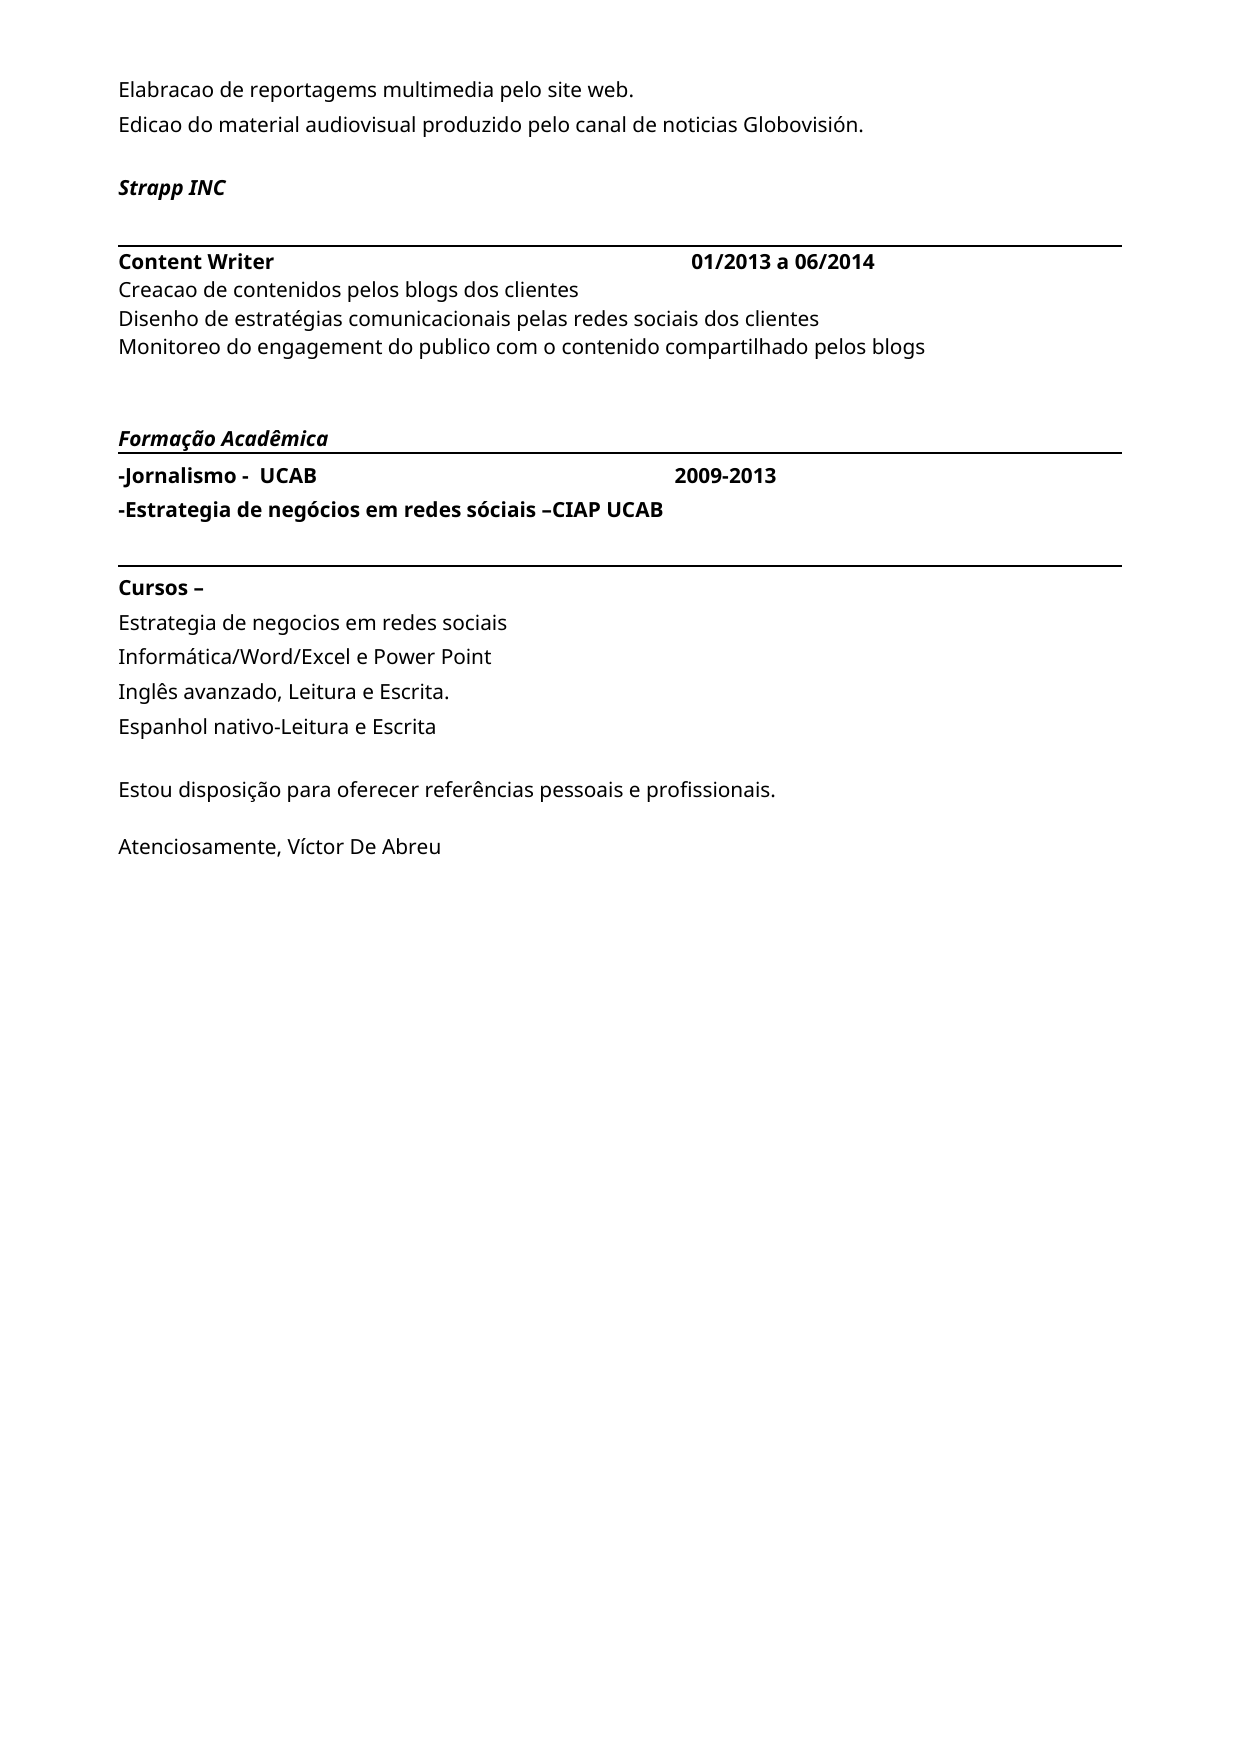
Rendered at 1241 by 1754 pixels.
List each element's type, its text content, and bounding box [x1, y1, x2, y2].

subtitle Formação Acadêmica [118, 424, 1122, 452]
subtitle Strapp INC [118, 173, 1122, 245]
text Estrategia de negocios em redes sociais [118, 608, 1122, 636]
text Disenho de estratégias comunicacionais pelas redes sociais dos clientes [118, 304, 1122, 332]
text Cursos – [118, 573, 1122, 602]
text Content Writer 01/2013 a 06/2014 [118, 247, 1122, 276]
text Inglês avanzado, Leitura e Escrita. [118, 677, 1122, 706]
text Atenciosamente, Víctor De Abreu [118, 832, 1122, 860]
text Espanhol nativo-Leitura e Escrita [118, 712, 1122, 740]
text -Jornalismo - UCAB 2009-2013 [118, 461, 1122, 489]
text -Estrategia de negócios em redes sóciais –CIAP UCAB [118, 495, 1122, 524]
text Creacao de contenidos pelos blogs dos clientes [118, 276, 1122, 304]
text Edicao do material audiovisual produzido pelo canal de noticias Globovisión. [118, 110, 1122, 138]
text Estou disposição para oferecer referências pessoais e profissionais. [118, 775, 1122, 803]
text Informática/Word/Excel e Power Point [118, 642, 1122, 671]
text Elabracao de reportagems multimedia pelo site web. [118, 75, 1122, 103]
text Monitoreo do engagement do publico com o contenido compartilhado pelos blogs [118, 332, 1122, 361]
